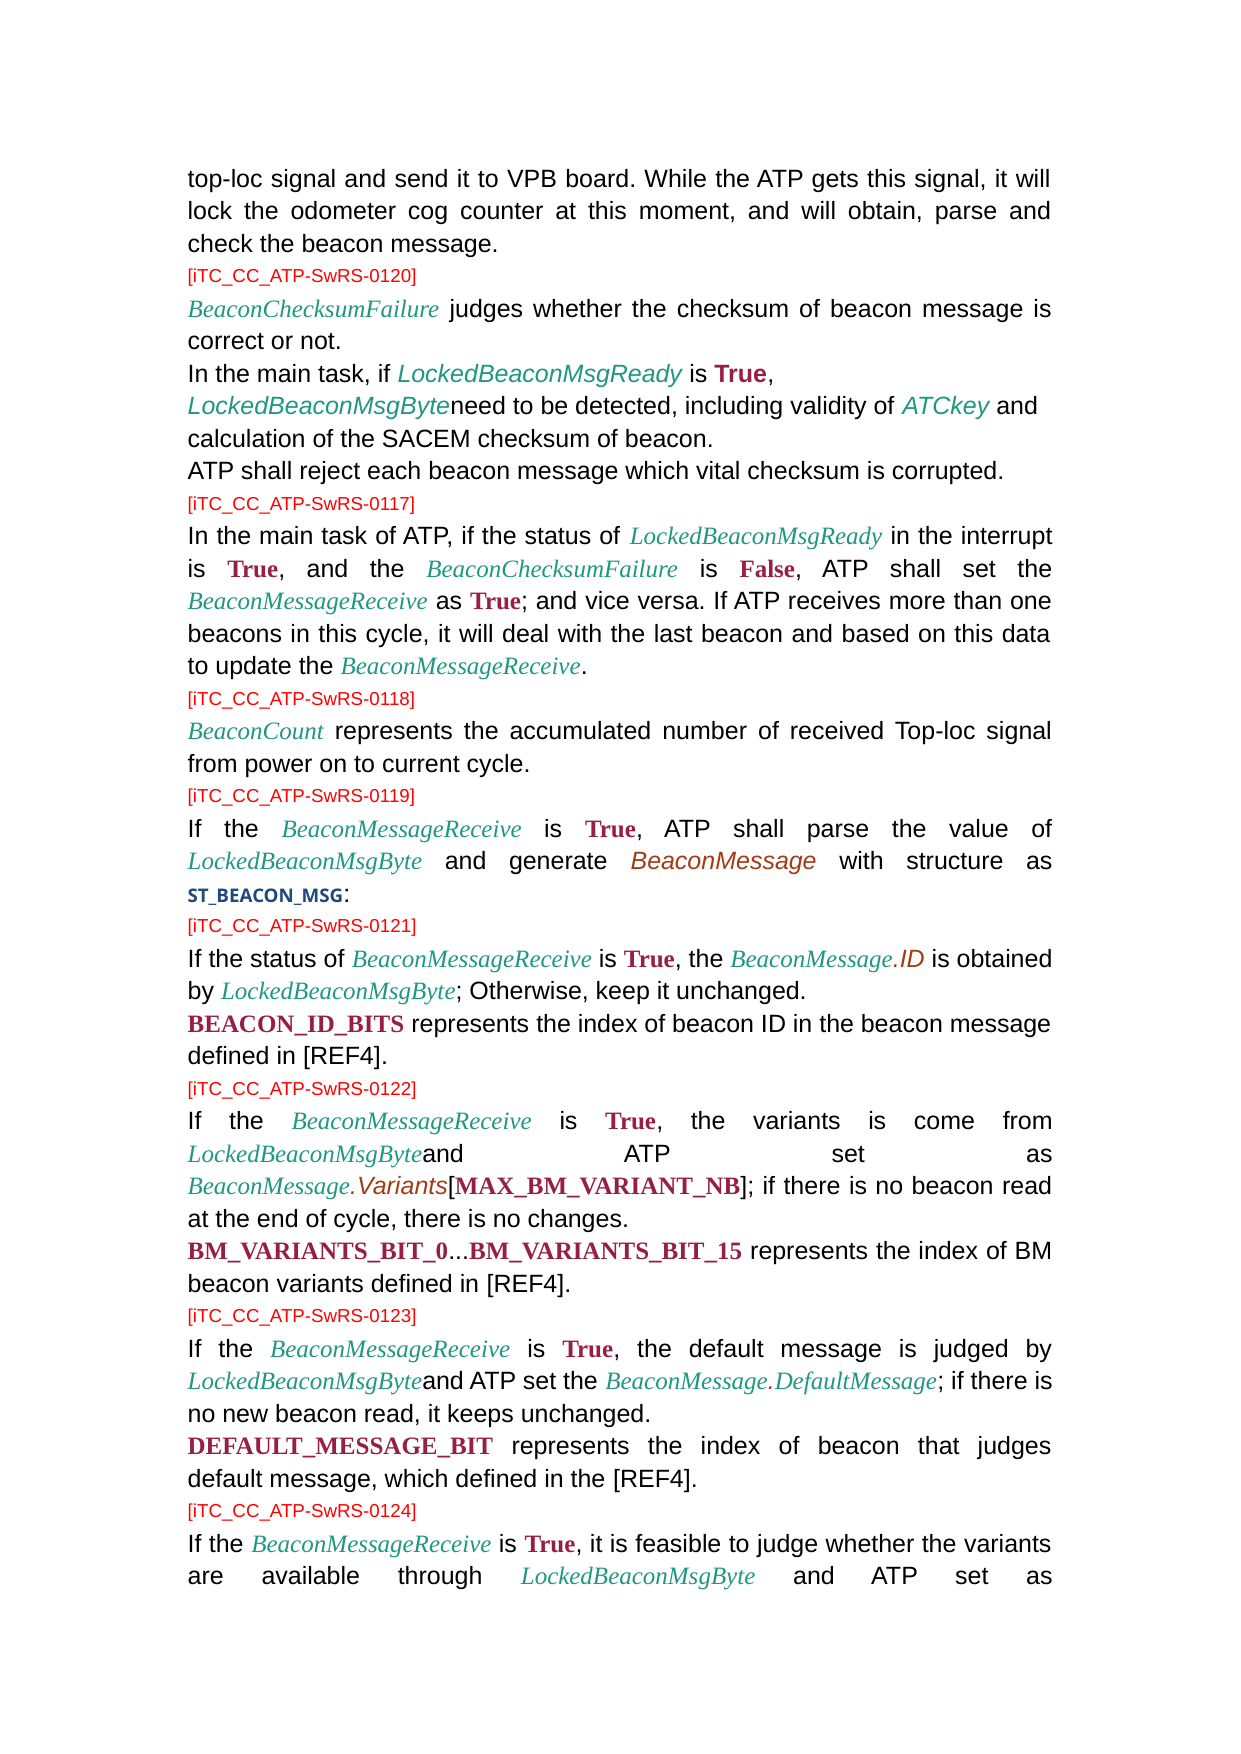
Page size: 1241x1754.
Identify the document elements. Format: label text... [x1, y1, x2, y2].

text [iTC_CC_ATP-SwRS-0123] [187, 1299, 1053, 1332]
text BM_VARIANTS_BIT_0...BM_VARIANTS_BIT_15 represents the index of BM beacon variants defined in [REF4]. [187, 1234, 1053, 1299]
text If the BeaconMessageReceive is True, the default message is judged by LockedBeaconMsgByteand ATP set the BeaconMessage.DefaultMessage; if there is no new beacon read, it keeps unchanged. [187, 1332, 1053, 1429]
text [iTC_CC_ATP-SwRS-0119] [187, 779, 1053, 812]
text [iTC_CC_ATP-SwRS-0118] [187, 682, 1053, 714]
text In the main task of ATP, if the status of LockedBeaconMsgReady in the interrupt is True, and the BeaconChecksumFailure is False, ATP shall set the BeaconMessageReceive as True; and vice versa. If ATP receives more than one beacons in this cycle, it will deal with the last beacon and based on this data to update the BeaconMessageReceive. [187, 519, 1053, 682]
text DEFAULT_MESSAGE_BIT represents the index of beacon that judges default message, which defined in the [REF4]. [187, 1429, 1053, 1494]
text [187, 162, 1053, 259]
text If the BeaconMessageReceive is True, ATP shall parse the value of LockedBeaconMsgByte and generate BeaconMessage with structure as ST_BEACON_MSG: [187, 812, 1053, 909]
text In the main task, if LockedBeaconMsgReady is True, LockedBeaconMsgByteneed to be detected, including validity of ATCkey and calculation of the SACEM checksum of beacon. [187, 357, 1053, 454]
text [iTC_CC_ATP-SwRS-0124] [187, 1494, 1053, 1527]
text [iTC_CC_ATP-SwRS-0122] [187, 1072, 1053, 1104]
text [iTC_CC_ATP-SwRS-0120] [187, 259, 1053, 292]
text ATP shall reject each beacon message which vital checksum is corrupted. [187, 454, 1053, 487]
text BEACON_ID_BITS represents the index of beacon ID in the beacon message defined in [REF4]. [187, 1007, 1053, 1072]
text [iTC_CC_ATP-SwRS-0121] [187, 909, 1053, 942]
text If the status of BeaconMessageReceive is True, the BeaconMessage.ID is obtained by LockedBeaconMsgByte; Otherwise, keep it unchanged. [187, 942, 1053, 1007]
text BeaconChecksumFailure judges whether the checksum of beacon message is correct or not. [187, 292, 1053, 357]
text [187, 1527, 1053, 1592]
text BeaconCount represents the accumulated number of received Top-loc signal from power on to current cycle. [187, 714, 1053, 779]
text If the BeaconMessageReceive is True, the variants is come from LockedBeaconMsgByteand ATP set as BeaconMessage.Variants[MAX_BM_VARIANT_NB]; if there is no beacon read at the end of cycle, there is no changes. [187, 1104, 1053, 1234]
text [iTC_CC_ATP-SwRS-0117] [187, 487, 1053, 519]
